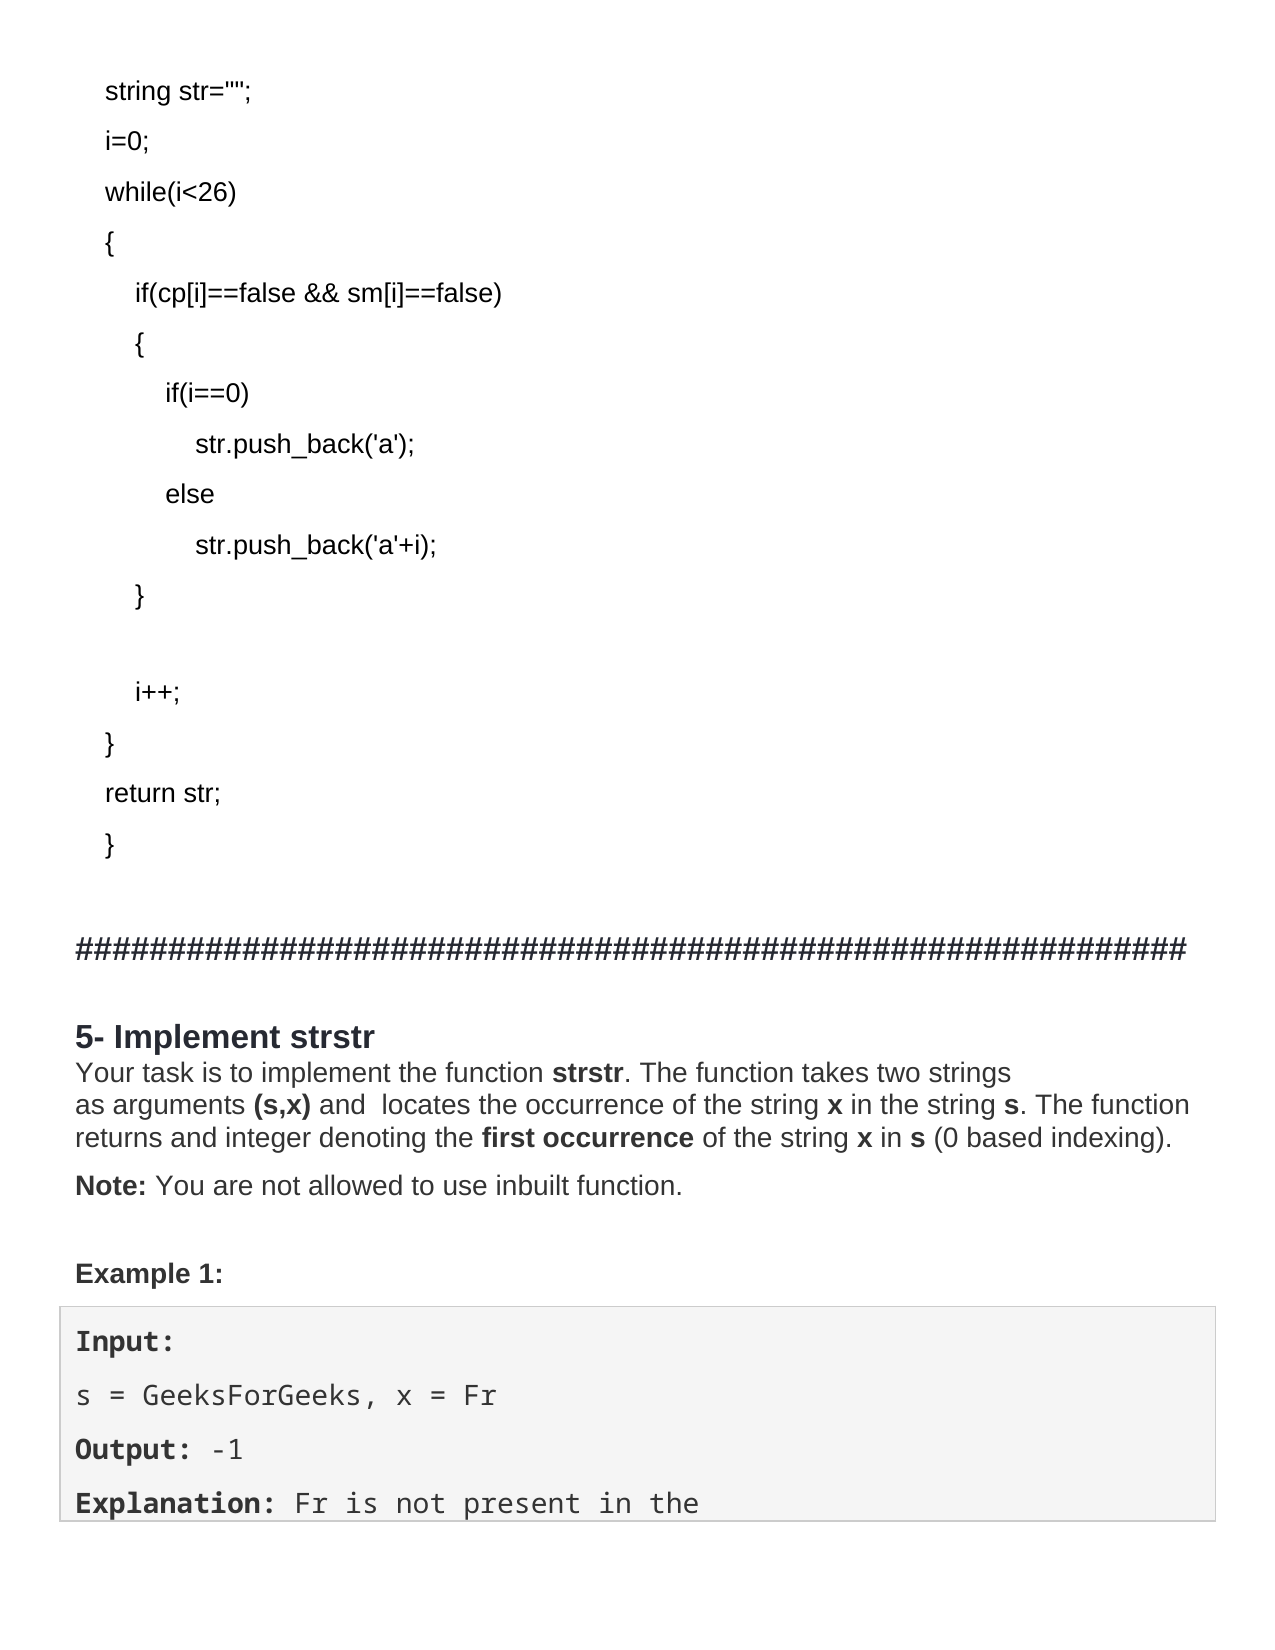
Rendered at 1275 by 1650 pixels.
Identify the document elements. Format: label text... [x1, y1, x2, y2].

text else [75, 478, 1200, 509]
text str.push_back('a'+i); [75, 529, 1200, 560]
text if(i==0) [75, 377, 1200, 409]
text i=0; [75, 125, 1200, 157]
text Explanation: Fr is not present in the [61, 1467, 1215, 1520]
text s = GeeksForGeeks, x = Fr [61, 1359, 1215, 1413]
text Input: [61, 1307, 1215, 1359]
text { [75, 327, 1200, 358]
text return str; [75, 777, 1200, 808]
text } [75, 579, 1200, 610]
text { [75, 226, 1200, 257]
text Example 1: [75, 1257, 1200, 1290]
text Note: You are not allowed to use inbuilt function. [75, 1169, 1200, 1201]
text if(cp[i]==false && sm[i]==false) [75, 277, 1200, 308]
text } [75, 727, 1200, 758]
text while(i<26) [75, 176, 1200, 207]
text } [75, 828, 1200, 859]
text string str=""; [75, 75, 1200, 106]
text Output: -1 [61, 1413, 1215, 1467]
text ############################################################ [75, 928, 1200, 967]
text str.push_back('a'); [75, 428, 1200, 459]
text 5- Implement strstr [75, 1017, 1200, 1056]
text Your task is to implement the function strstr. The function takes two strings as arguments (s,x) and locates the occurrence of the string x in the string s. The function returns and integer denoting the first occurrence of the string x in s (0 based indexing). [75, 1056, 1200, 1153]
text i++; [75, 676, 1200, 708]
